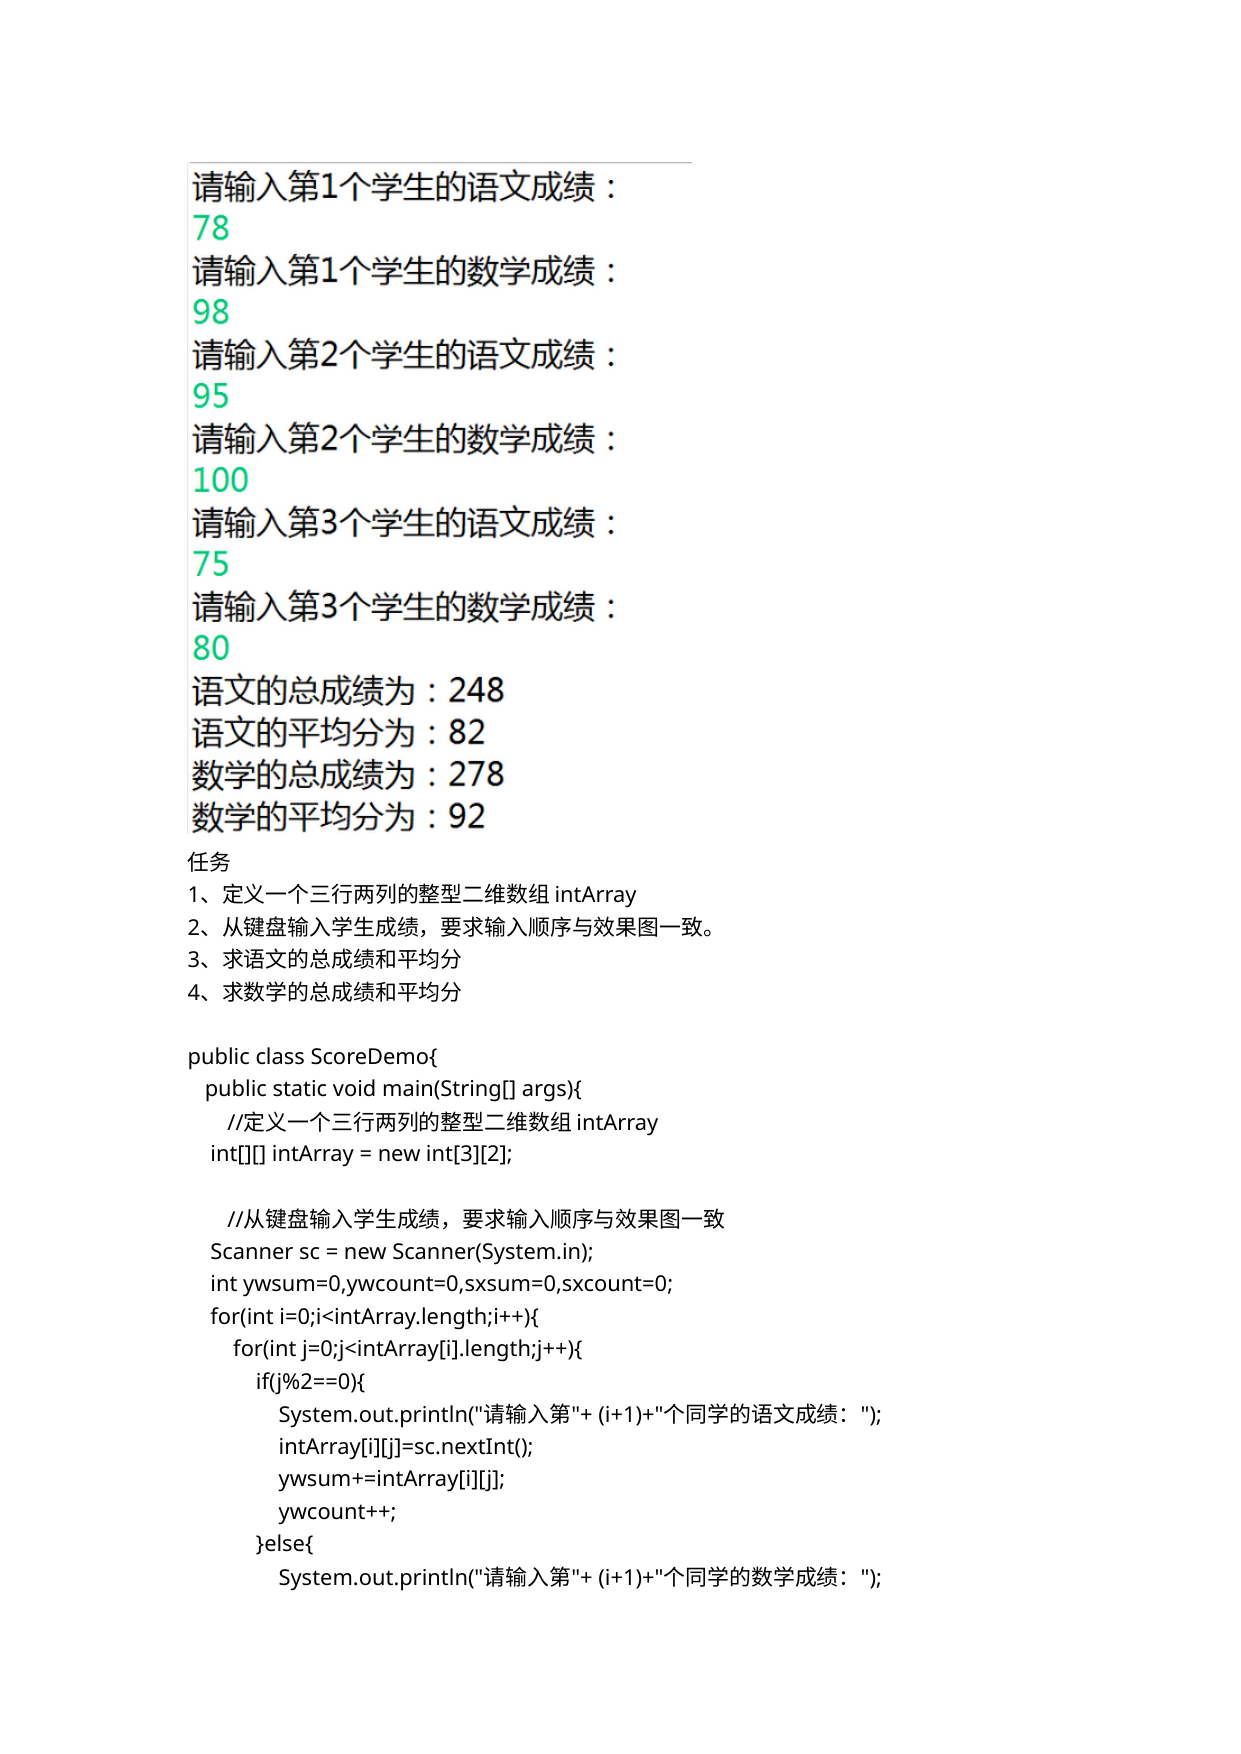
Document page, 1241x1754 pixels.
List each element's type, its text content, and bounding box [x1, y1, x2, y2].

text 1、定义一个三行两列的整型二维数组intArray [187, 877, 1053, 909]
text for(int i=0;i<intArray.length;i++){ [187, 1299, 1053, 1332]
text 4、求数学的总成绩和平均分 [187, 974, 1053, 1007]
text for(int j=0;j<intArray[i].length;j++){ [187, 1332, 1053, 1364]
text public class ScoreDemo{ [187, 1039, 1053, 1072]
text //定义一个三行两列的整型二维数组intArray [187, 1104, 1053, 1137]
text if(j%2==0){ [187, 1364, 1053, 1397]
text int[][] intArray = new int[3][2]; [187, 1137, 1053, 1169]
text System.out.println("请输入第"+ (i+1)+"个同学的语文成绩："); [187, 1397, 1053, 1429]
text ywcount++; [187, 1494, 1053, 1527]
text 3、求语文的总成绩和平均分 [187, 942, 1053, 974]
text int ywsum=0,ywcount=0,sxsum=0,sxcount=0; [187, 1267, 1053, 1299]
picture [187, 162, 693, 834]
text }else{ [187, 1527, 1053, 1559]
text Scanner sc = new Scanner(System.in); [187, 1234, 1053, 1267]
text //从键盘输入学生成绩，要求输入顺序与效果图一致 [187, 1202, 1053, 1234]
text 任务 [187, 844, 1053, 877]
text 2、从键盘输入学生成绩，要求输入顺序与效果图一致。 [187, 909, 1053, 942]
text ywsum+=intArray[i][j]; [187, 1462, 1053, 1494]
text intArray[i][j]=sc.nextInt(); [187, 1429, 1053, 1462]
text public static void main(String[] args){ [187, 1072, 1053, 1104]
text System.out.println("请输入第"+ (i+1)+"个同学的数学成绩："); [187, 1559, 1053, 1592]
